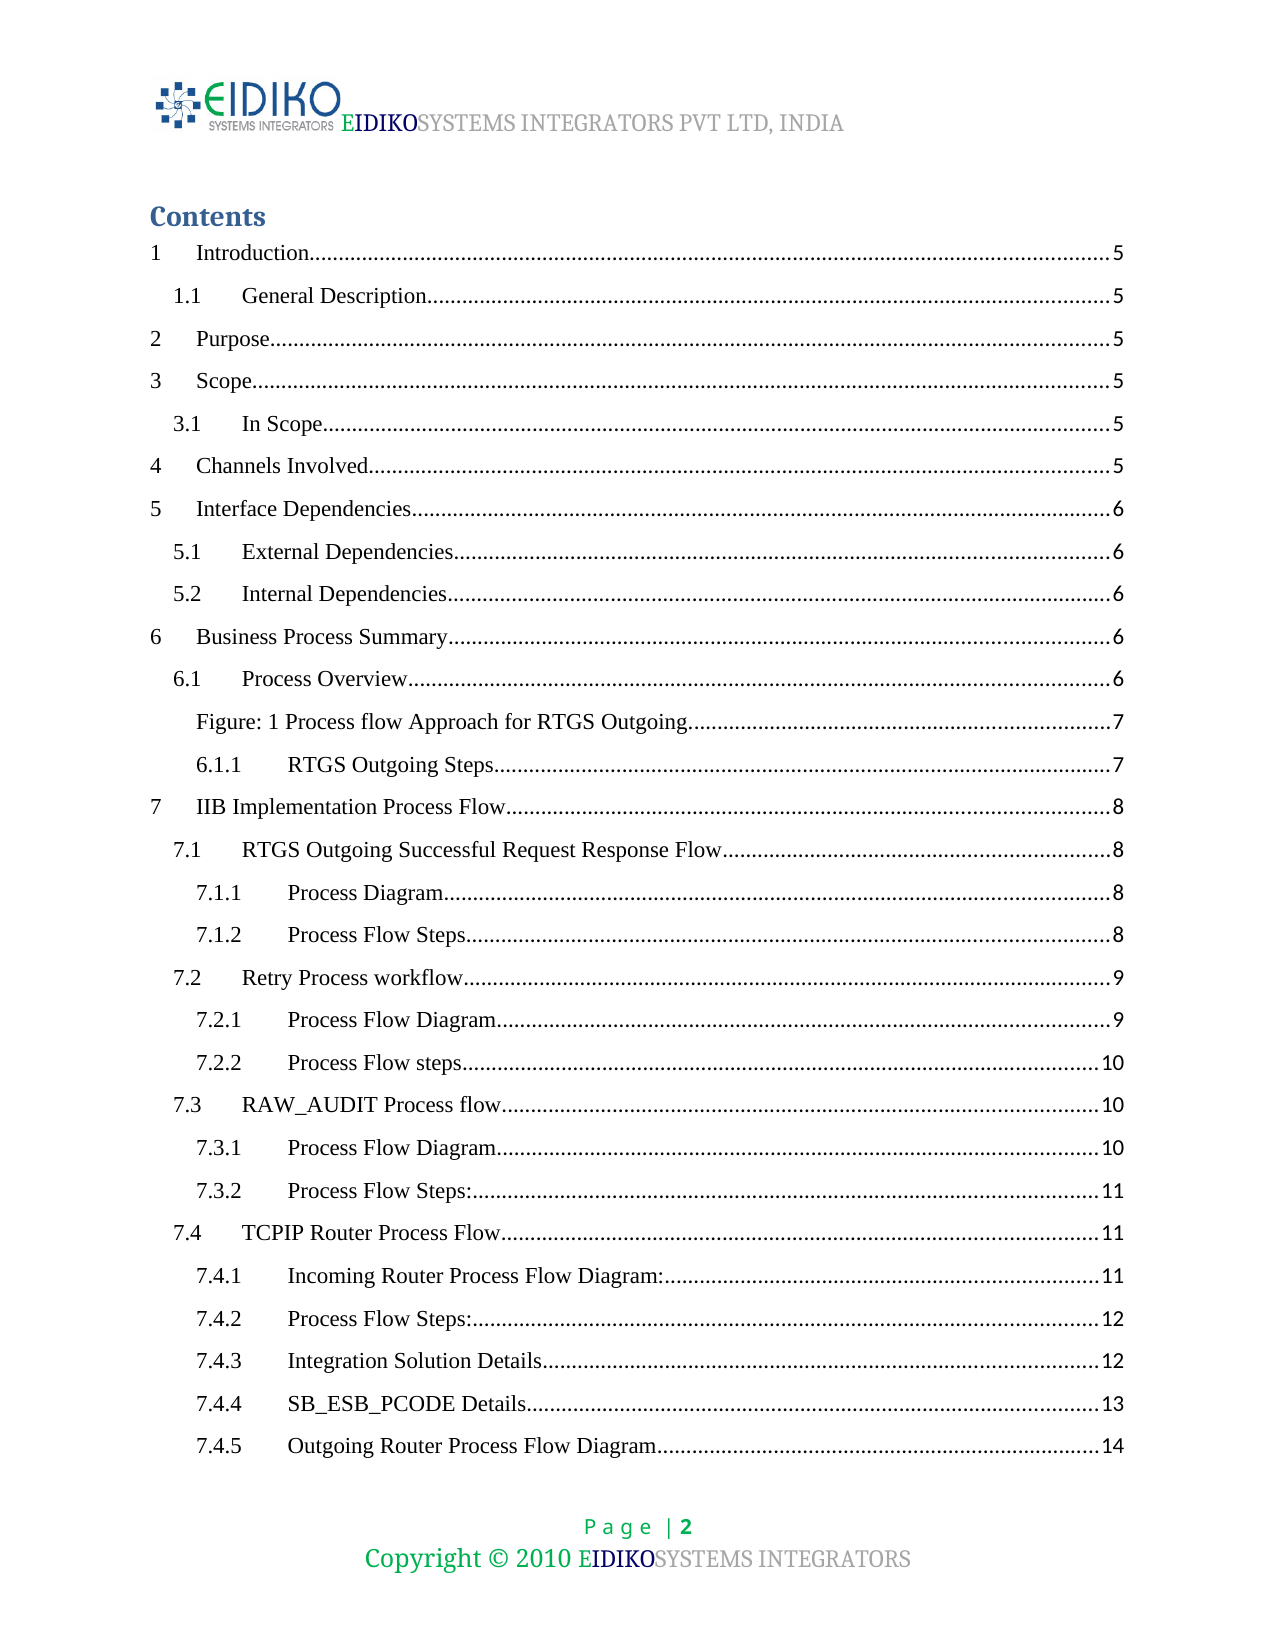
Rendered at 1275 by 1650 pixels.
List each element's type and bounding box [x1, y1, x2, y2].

picture [150, 75, 341, 132]
